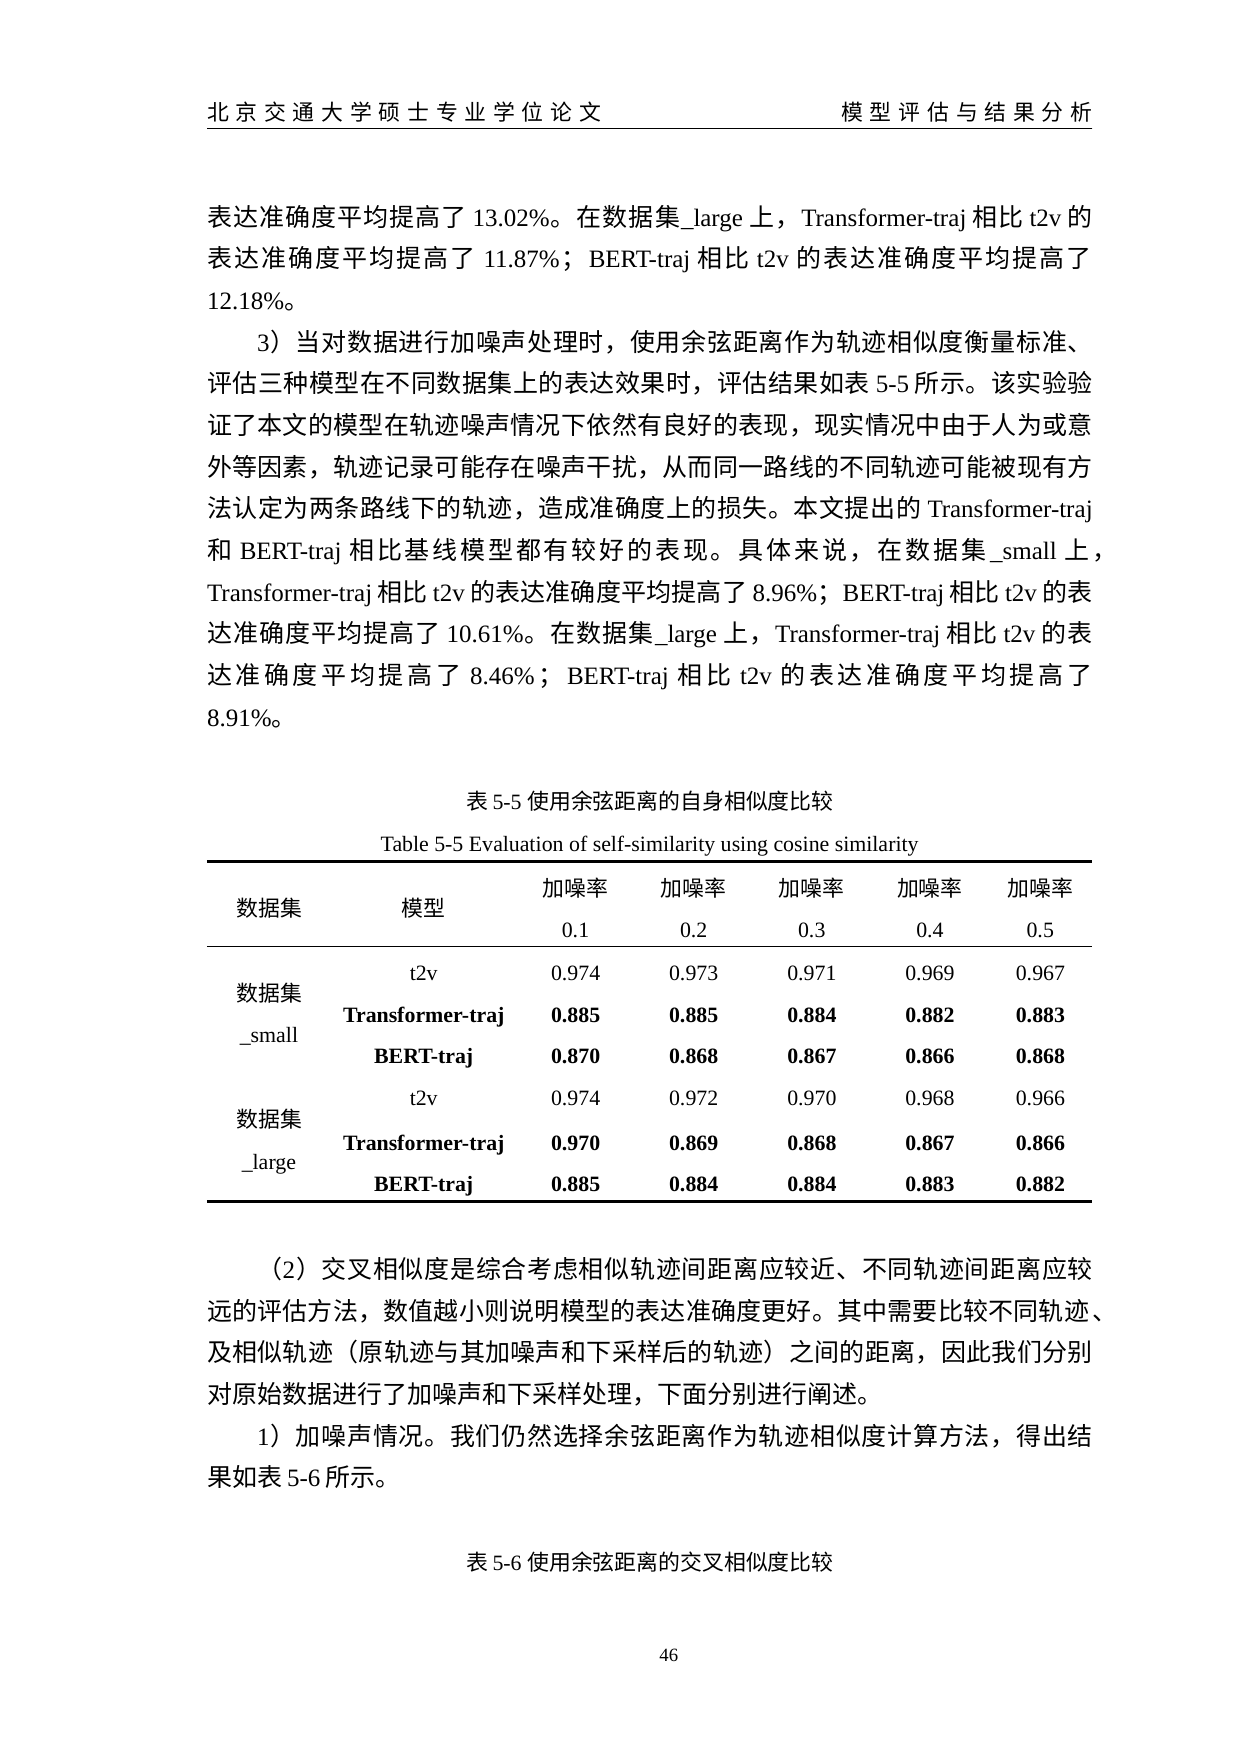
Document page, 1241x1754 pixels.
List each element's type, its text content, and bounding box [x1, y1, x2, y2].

table_cell 0.884 [753, 989, 871, 1030]
text （2）交叉相似度是综合考虑相似轨迹间距离应较近、不同轨迹间距离应较远的评估方法，数值越小则说明模型的表达准确度更好。其中需要比较不同轨迹、及相似轨迹（原轨迹与其加噪声和下采样后的轨迹）之间的距离，因此我们分别对原始数据进行了加噪声和下采样处理，下面分别进行阐述。 [207, 1245, 1092, 1412]
table_cell 0.868 [634, 1030, 752, 1072]
table_cell 0.968 [871, 1072, 989, 1114]
table_cell 0.867 [871, 1114, 989, 1158]
text 表5-5 使用余弦距离的自身相似度比较 [207, 776, 1092, 818]
table_cell 0.870 [516, 1030, 634, 1072]
table_cell 0.866 [871, 1030, 989, 1072]
table_cell 数据集_small [207, 947, 331, 1072]
table_cell 0.966 [989, 1072, 1092, 1114]
table_cell 0.970 [753, 1072, 871, 1114]
table_cell Transformer-traj [331, 989, 516, 1030]
table_header 加噪率0.5 [989, 863, 1092, 946]
table_header 数据集 [207, 863, 331, 946]
table_header 加噪率0.1 [516, 863, 634, 946]
table_cell 0.883 [871, 1159, 989, 1200]
table_cell BERT-traj [331, 1030, 516, 1072]
table_cell 0.868 [989, 1030, 1092, 1072]
table_cell 0.868 [753, 1114, 871, 1158]
text 1）加噪声情况。我们仍然选择余弦距离作为轨迹相似度计算方法，得出结果如表5-6所示。 [207, 1412, 1092, 1495]
table_cell 0.974 [516, 947, 634, 989]
table_cell 0.973 [634, 947, 752, 989]
text 表5-6 使用余弦距离的交叉相似度比较 [207, 1537, 1092, 1578]
table_cell 0.885 [516, 1159, 634, 1200]
table_cell 0.869 [634, 1114, 752, 1158]
table_header 加噪率0.3 [753, 863, 871, 946]
table_cell t2v [331, 947, 516, 989]
table_cell 0.969 [871, 947, 989, 989]
table_cell 0.867 [753, 1030, 871, 1072]
table_cell 0.866 [989, 1114, 1092, 1158]
table_cell Transformer-traj [331, 1114, 516, 1158]
table_cell 数据集_large [207, 1072, 331, 1200]
table_header 加噪率0.4 [871, 863, 989, 946]
table_header 模型 [331, 863, 516, 946]
table_cell t2v [331, 1072, 516, 1114]
table_cell 0.974 [516, 1072, 634, 1114]
table_cell 0.971 [753, 947, 871, 989]
table_cell 0.884 [753, 1159, 871, 1200]
table_cell 0.970 [516, 1114, 634, 1158]
table_cell 0.883 [989, 989, 1092, 1030]
text 3）当对数据进行加噪声处理时，使用余弦距离作为轨迹相似度衡量标准、评估三种模型在不同数据集上的表达效果时，评估结果如表5-5所示。该实验验证了本文的模型在轨迹噪声情况下依然有良好的表现，现实情况中由于人为或意外等因素，轨迹记录可能存在噪声干扰，从而同一路线的不同轨迹可能被现有方法认定为两条路线下的轨迹，造成准确度上的损失。本文提出的Transformer-traj和BERT-traj相比基线模型都有较好的表现。具体来说，在数据集_small上，Transformer-traj相比t2v的表达准确度平均提高了8.96%；BERT-traj相比t2v的表达准确度平均提高了10.61%。在数据集_large上，Transformer-traj相比t2v的表达准确度平均提高了8.46%；BERT-traj相比t2v的表达准确度平均提高了8.91%。 [207, 318, 1092, 734]
text Table 5-5 Evaluation of self-similarity using cosine similarity [207, 818, 1092, 859]
table_cell 0.882 [989, 1159, 1092, 1200]
table_header 加噪率0.2 [634, 863, 752, 946]
table_cell 0.972 [634, 1072, 752, 1114]
table_cell 0.884 [634, 1159, 752, 1200]
table_cell 0.967 [989, 947, 1092, 989]
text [207, 193, 1092, 318]
table_cell BERT-traj [331, 1159, 516, 1200]
table_cell 0.882 [871, 989, 989, 1030]
table_cell 0.885 [634, 989, 752, 1030]
table_cell 0.885 [516, 989, 634, 1030]
